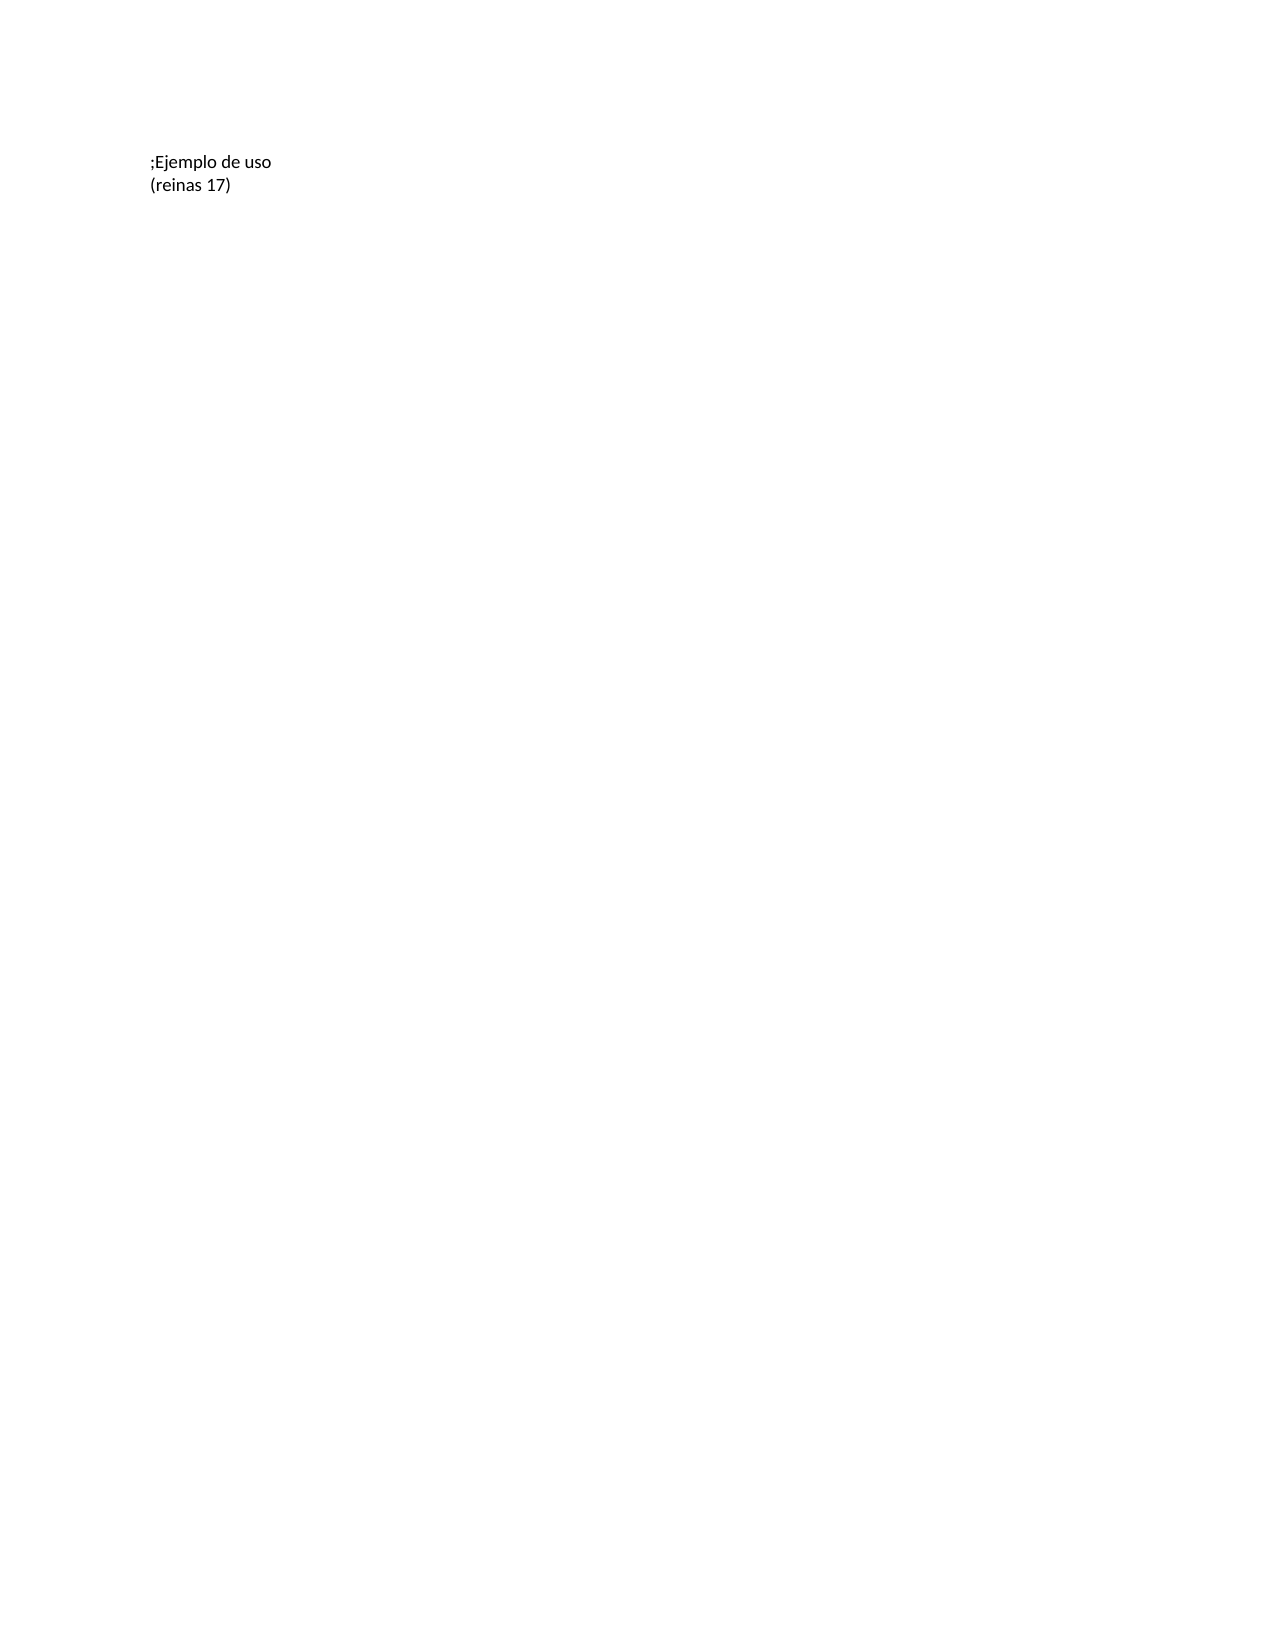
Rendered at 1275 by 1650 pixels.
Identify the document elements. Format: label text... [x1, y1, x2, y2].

text (reinas 17) [150, 173, 1125, 196]
text ;Ejemplo de uso [150, 150, 1125, 173]
